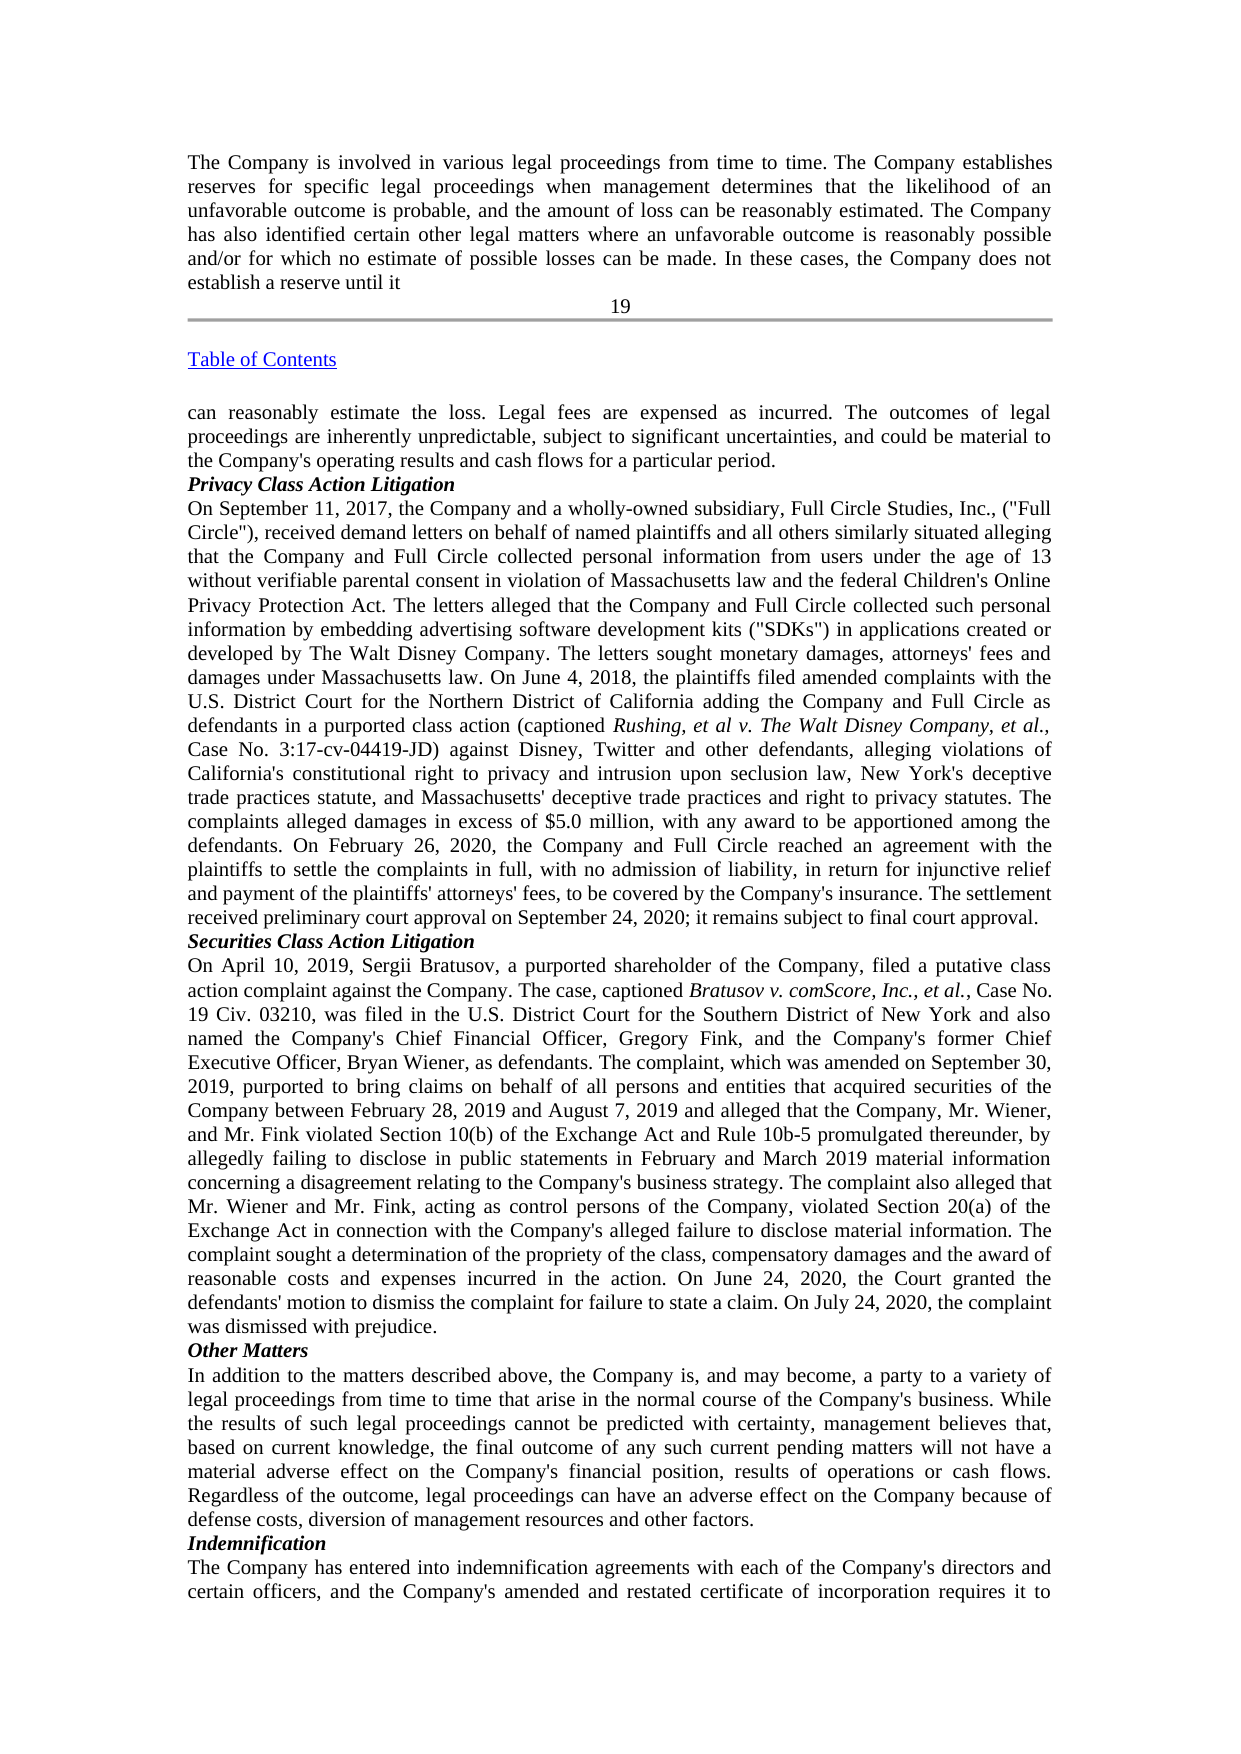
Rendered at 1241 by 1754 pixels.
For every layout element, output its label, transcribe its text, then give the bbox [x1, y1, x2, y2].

text Table of Contents [187, 347, 1053, 371]
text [187, 1555, 1053, 1603]
text can reasonably estimate the loss. Legal fees are expensed as incurred. The outcomes of legal proceedings are inherently unpredictable, subject to significant uncertainties, and could be material to the Company's operating results and cash flows for a particular period. [187, 400, 1053, 472]
text In addition to the matters described above, the Company is, and may become, a party to a variety of legal proceedings from time to time that arise in the normal course of the Company's business. While the results of such legal proceedings cannot be predicted with certainty, management believes that, based on current knowledge, the final outcome of any such current pending matters will not have a material adverse effect on the Company's financial position, results of operations or cash flows. Regardless of the outcome, legal proceedings can have an adverse effect on the Company because of defense costs, diversion of management resources and other factors. [187, 1362, 1053, 1531]
text Other Matters [187, 1338, 1053, 1362]
text The Company is involved in various legal proceedings from time to time. The Company establishes reserves for specific legal proceedings when management determines that the likelihood of an unfavorable outcome is probable, and the amount of loss can be reasonably estimated. The Company has also identified certain other legal matters where an unfavorable outcome is reasonably possible and/or for which no estimate of possible losses can be made. In these cases, the Company does not establish a reserve until it [187, 150, 1053, 294]
text Privacy Class Action Litigation [187, 472, 1053, 496]
text 19 [187, 294, 1053, 318]
text Indemnification [187, 1531, 1053, 1555]
text Securities Class Action Litigation [187, 929, 1053, 953]
text On September 11, 2017, the Company and a wholly-owned subsidiary, Full Circle Studies, Inc., ("Full Circle"), received demand letters on behalf of named plaintiffs and all others similarly situated alleging that the Company and Full Circle collected personal information from users under the age of 13 without verifiable parental consent in violation of Massachusetts law and the federal Children's Online Privacy Protection Act. The letters alleged that the Company and Full Circle collected such personal information by embedding advertising software development kits ("SDKs") in applications created or developed by The Walt Disney Company. The letters sought monetary damages, attorneys' fees and damages under Massachusetts law. On June 4, 2018, the plaintiffs filed amended complaints with the U.S. District Court for the Northern District of California adding the Company and Full Circle as defendants in a purported class action (captioned Rushing, et al v. The Walt Disney Company, et al., Case No. 3:17-cv-04419-JD) against Disney, Twitter and other defendants, alleging violations of California's constitutional right to privacy and intrusion upon seclusion law, New York's deceptive trade practices statute, and Massachusetts' deceptive trade practices and right to privacy statutes. The complaints alleged damages in excess of $5.0 million, with any award to be apportioned among the defendants. On February 26, 2020, the Company and Full Circle reached an agreement with the plaintiffs to settle the complaints in full, with no admission of liability, in return for injunctive relief and payment of the plaintiffs' attorneys' fees, to be covered by the Company's insurance. The settlement received preliminary court approval on September 24, 2020; it remains subject to final court approval. [187, 496, 1053, 929]
text On April 10, 2019, Sergii Bratusov, a purported shareholder of the Company, filed a putative class action complaint against the Company. The case, captioned Bratusov v. comScore, Inc., et al., Case No. 19 Civ. 03210, was filed in the U.S. District Court for the Southern District of New York and also named the Company's Chief Financial Officer, Gregory Fink, and the Company's former Chief Executive Officer, Bryan Wiener, as defendants. The complaint, which was amended on September 30, 2019, purported to bring claims on behalf of all persons and entities that acquired securities of the Company between February 28, 2019 and August 7, 2019 and alleged that the Company, Mr. Wiener, and Mr. Fink violated Section 10(b) of the Exchange Act and Rule 10b-5 promulgated thereunder, by allegedly failing to disclose in public statements in February and March 2019 material information concerning a disagreement relating to the Company's business strategy. The complaint also alleged that Mr. Wiener and Mr. Fink, acting as control persons of the Company, violated Section 20(a) of the Exchange Act in connection with the Company's alleged failure to disclose material information. The complaint sought a determination of the propriety of the class, compensatory damages and the award of reasonable costs and expenses incurred in the action. On June 24, 2020, the Court granted the defendants' motion to dismiss the complaint for failure to state a claim. On July 24, 2020, the complaint was dismissed with prejudice. [187, 953, 1053, 1338]
